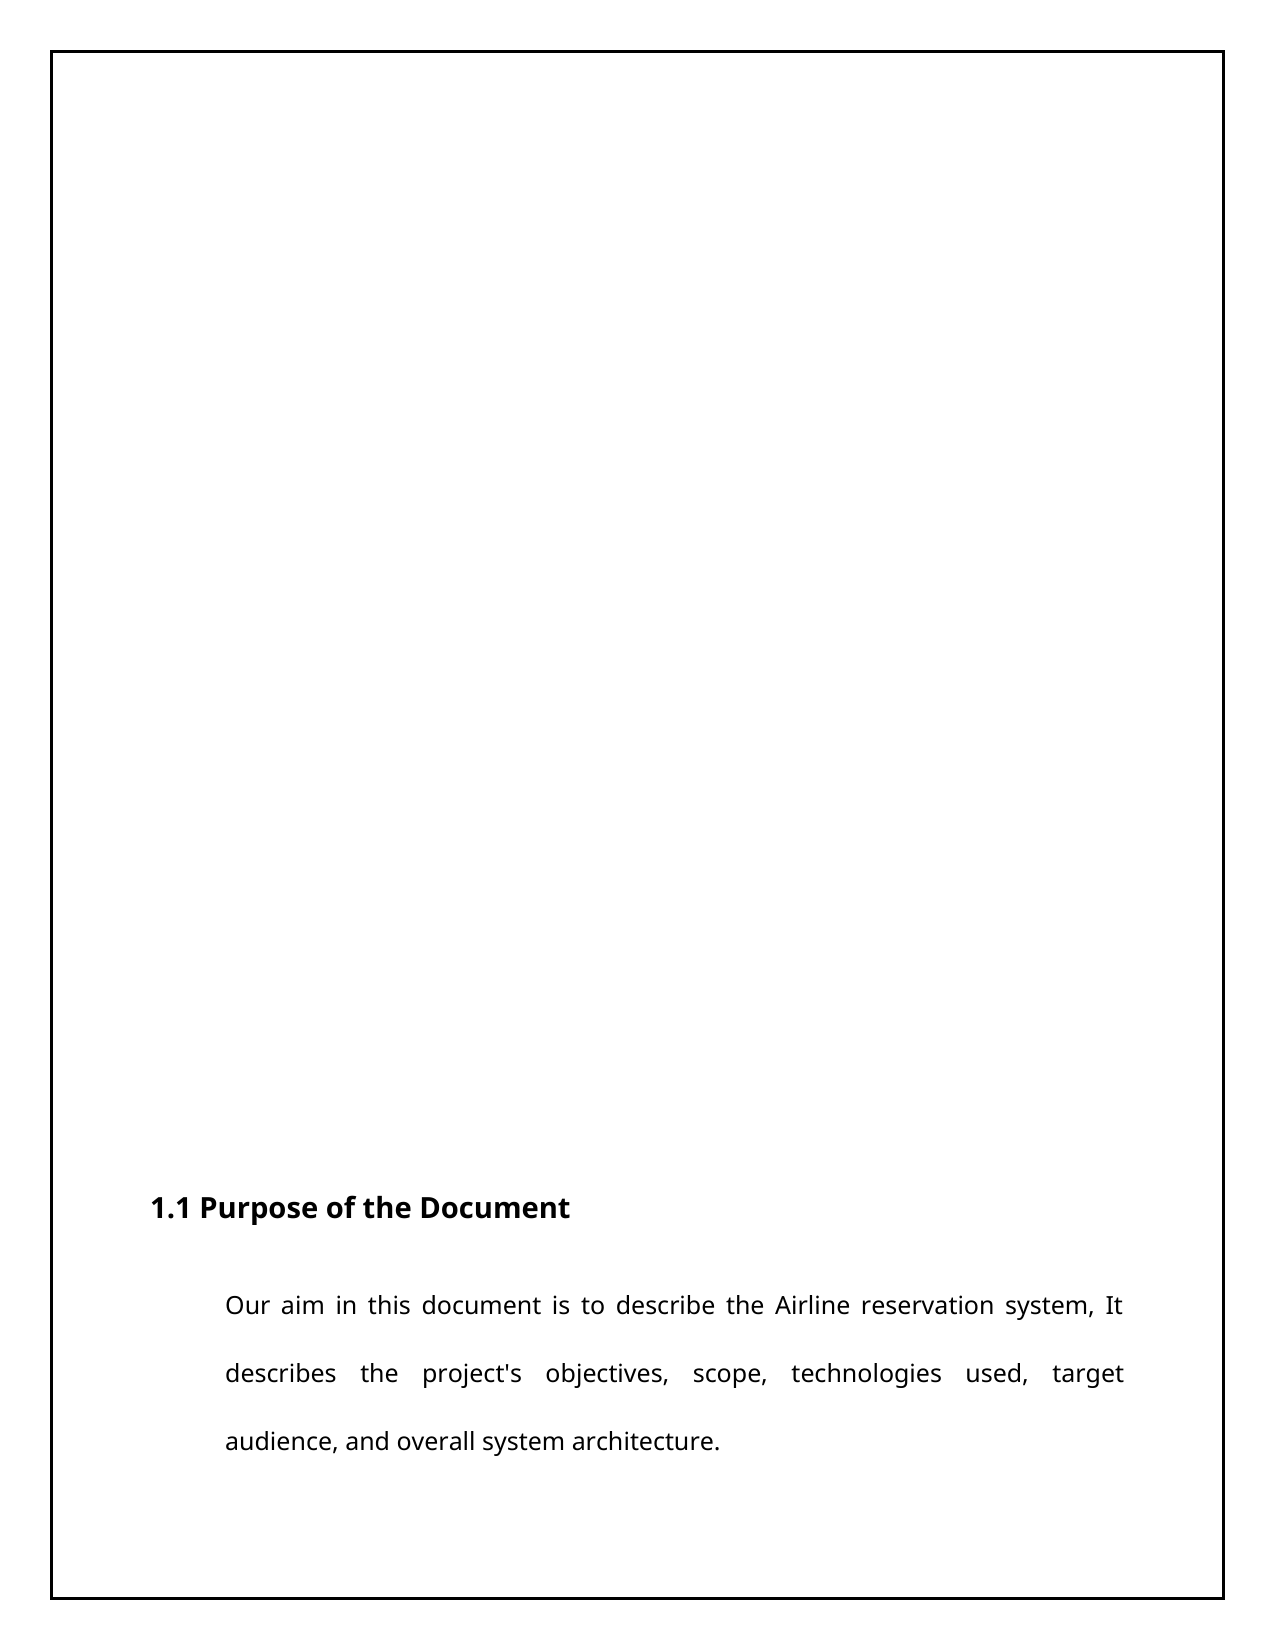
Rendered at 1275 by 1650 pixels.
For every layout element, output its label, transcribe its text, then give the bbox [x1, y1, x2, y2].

text Our aim in this document is to describe the Airline reservation system, It describes the project's objectives, scope, technologies used, target audience, and overall system architecture. [225, 1288, 1125, 1458]
text 1.1 Purpose of the Document [150, 1187, 1125, 1227]
